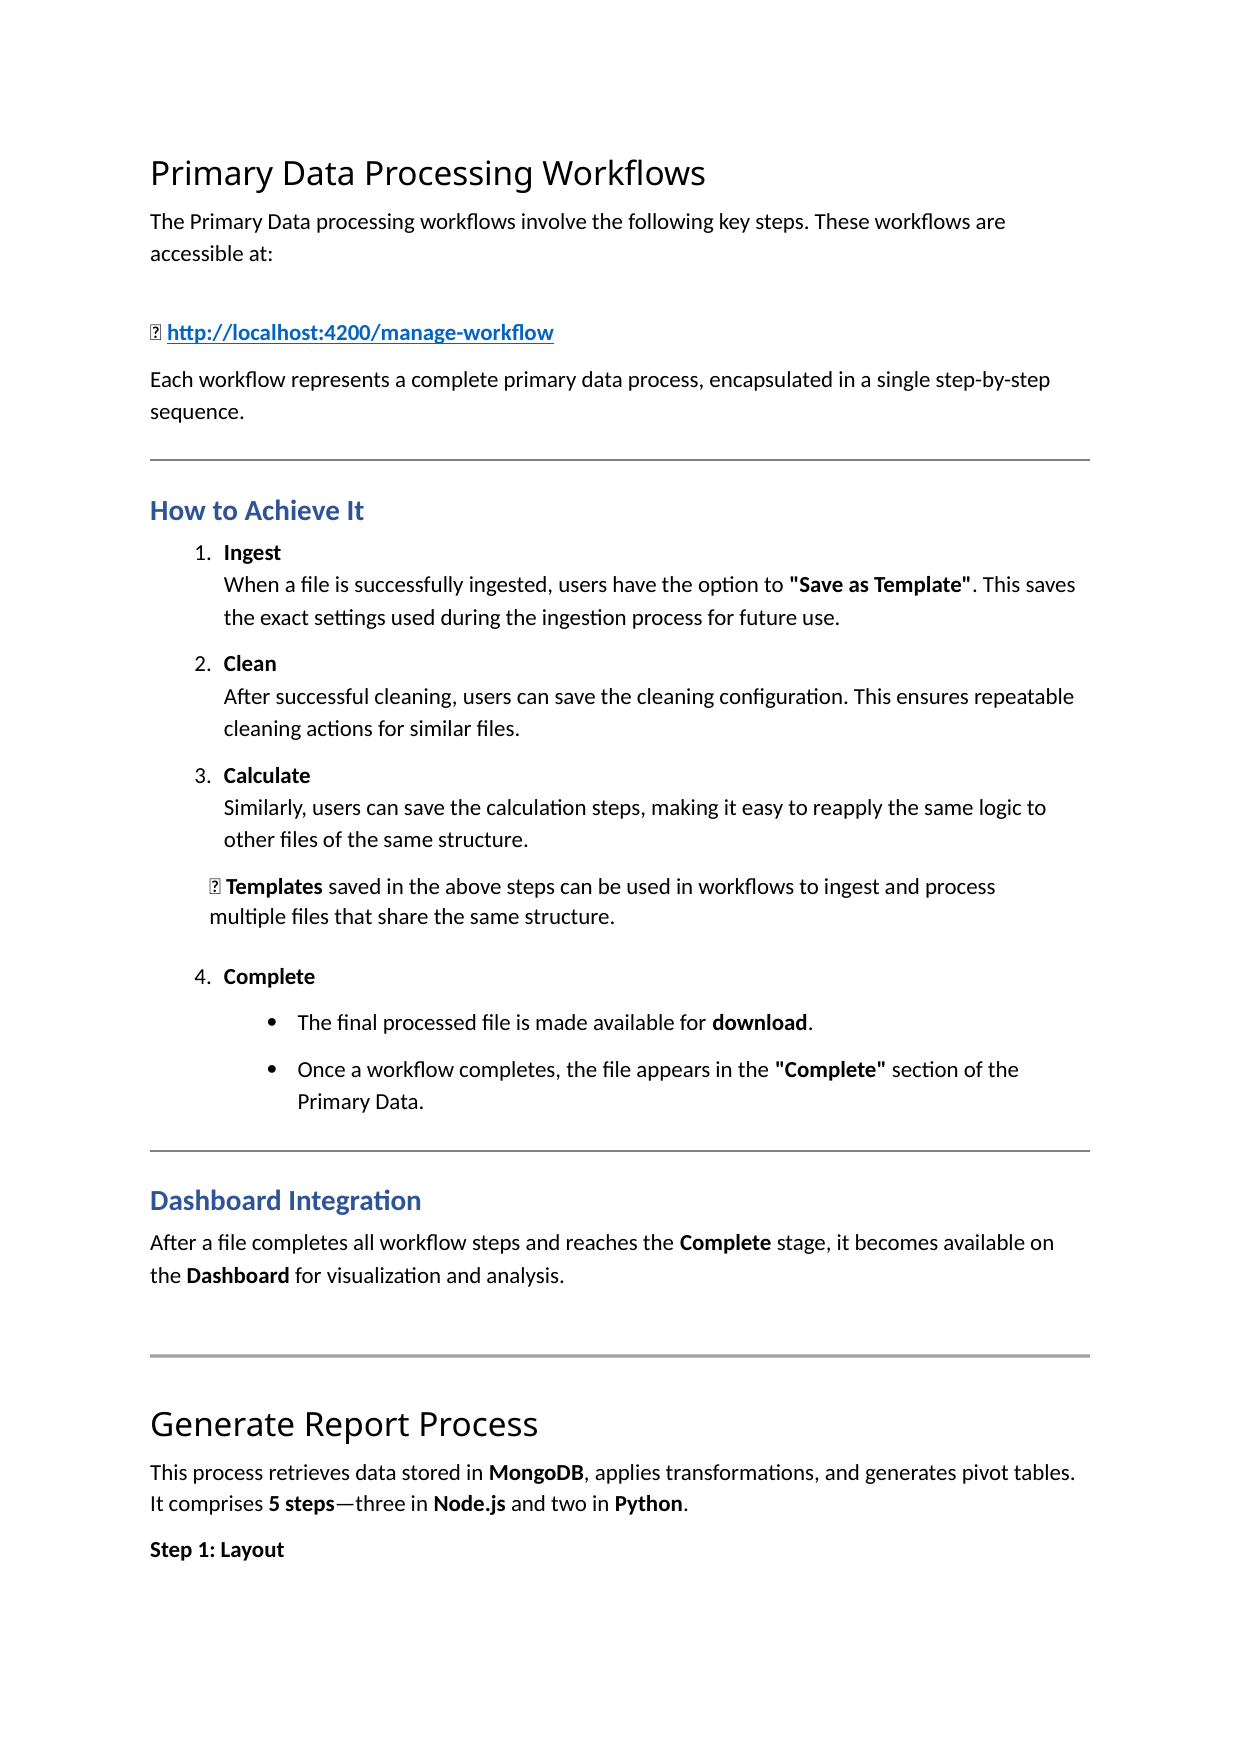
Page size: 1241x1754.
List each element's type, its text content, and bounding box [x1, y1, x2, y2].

text 💡 Templates saved in the above steps can be used in workflows to ingest and process multiple files that share the same structure. [209, 872, 1031, 930]
text 🔗 http://localhost:4200/manage-workflow [150, 286, 1090, 346]
subtitle Dashboard Integration [150, 1182, 1090, 1217]
text Each workflow represents a complete primary data process, encapsulated in a single step-by-step sequence. [150, 365, 1090, 425]
text The Primary Data processing workflows involve the following key steps. These workflows are accessible at: [150, 207, 1090, 267]
subtitle How to Achieve It [150, 492, 1090, 527]
subtitle Primary Data Processing Workflows [150, 150, 1090, 195]
list Clean After successful cleaning, users can save the cleaning configuration. This ensures repeatable cleaning actions for similar files. [194, 649, 1090, 742]
list Ingest When a file is successfully ingested, users have the option to "Save as Template". This saves the exact settings used during the ingestion process for future use. [194, 538, 1090, 631]
subtitle Generate Report Process [150, 1401, 1090, 1447]
list Once a workflow completes, the file appears in the "Complete" section of the Primary Data. [268, 1055, 1090, 1116]
list Calculate Similarly, users can save the calculation steps, making it easy to reapply the same logic to other files of the same structure. [194, 761, 1090, 853]
list Complete [194, 962, 1090, 990]
text After a file completes all workflow steps and reaches the Complete stage, it becomes available on the Dashboard for visualization and analysis. [150, 1228, 1090, 1289]
list The final processed file is made available for download. [268, 1008, 1090, 1037]
text Step 1: Layout [150, 1536, 1090, 1564]
text This process retrieves data stored in MongoDB, applies transformations, and generates pivot tables. It comprises 5 steps—three in Node.js and two in Python. [150, 1458, 1090, 1517]
